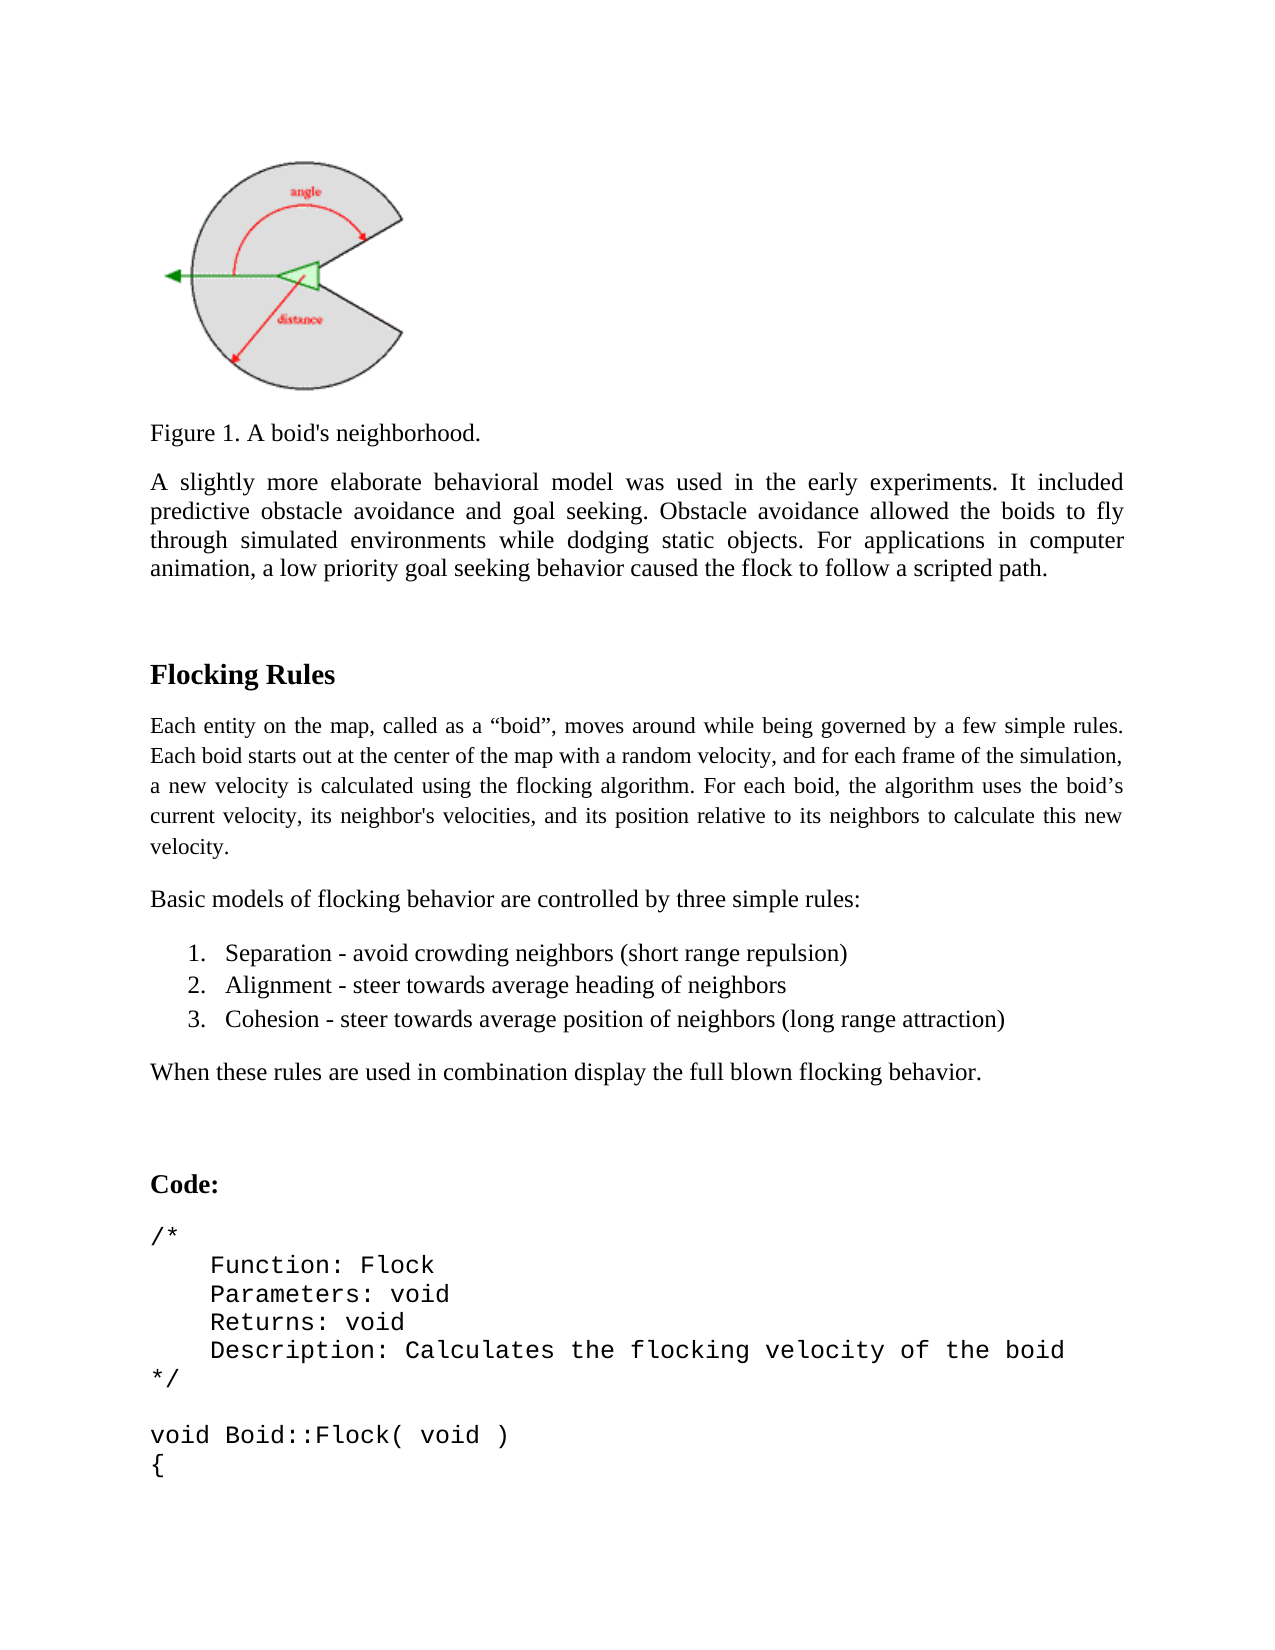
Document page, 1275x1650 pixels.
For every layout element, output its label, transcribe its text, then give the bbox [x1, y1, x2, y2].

list Alignment - steer towards average heading of neighbors [187, 971, 1125, 999]
text When these rules are used in combination display the full blown flocking behavior. [150, 1057, 1125, 1086]
list Separation - avoid crowding neighbors (short range repulsion) [187, 938, 1125, 966]
text Figure 1. A boid's neighborhood. [150, 418, 1125, 446]
text Each entity on the map, called as a “boid”, moves around while being governed by a few simple rules. Each boid starts out at the center of the map with a random velocity, and for each frame of the simulation, a new velocity is calculated using the flocking algorithm. For each boid, the algorithm uses the boid’s current velocity, its neighbor's velocities, and its position relative to its neighbors to calculate this new velocity. [150, 712, 1125, 859]
text { [150, 1451, 1125, 1479]
text /* [150, 1224, 1125, 1253]
text */ [150, 1366, 1125, 1394]
text Basic models of flocking behavior are controlled by three simple rules: [150, 884, 1125, 912]
text void Boid::Flock( void ) [150, 1423, 1125, 1451]
text Parameters: void [150, 1281, 1125, 1309]
text Flocking Rules [150, 657, 1125, 691]
text A slightly more elaborate behavioral model was used in the early experiments. It included predictive obstacle avoidance and goal seeking. Obstacle avoidance allowed the boids to fly through simulated environments while dodging static objects. For applications in computer animation, a low priority goal seeking behavior caused the flock to follow a scripted path. [150, 467, 1125, 582]
text Code: [150, 1168, 1125, 1199]
picture [150, 150, 436, 397]
text Function: Flock [150, 1253, 1125, 1281]
list Cohesion - steer towards average position of neighbors (long range attraction) [187, 1004, 1125, 1032]
text Returns: void [150, 1309, 1125, 1338]
text Description: Calculates the flocking velocity of the boid [150, 1338, 1125, 1366]
